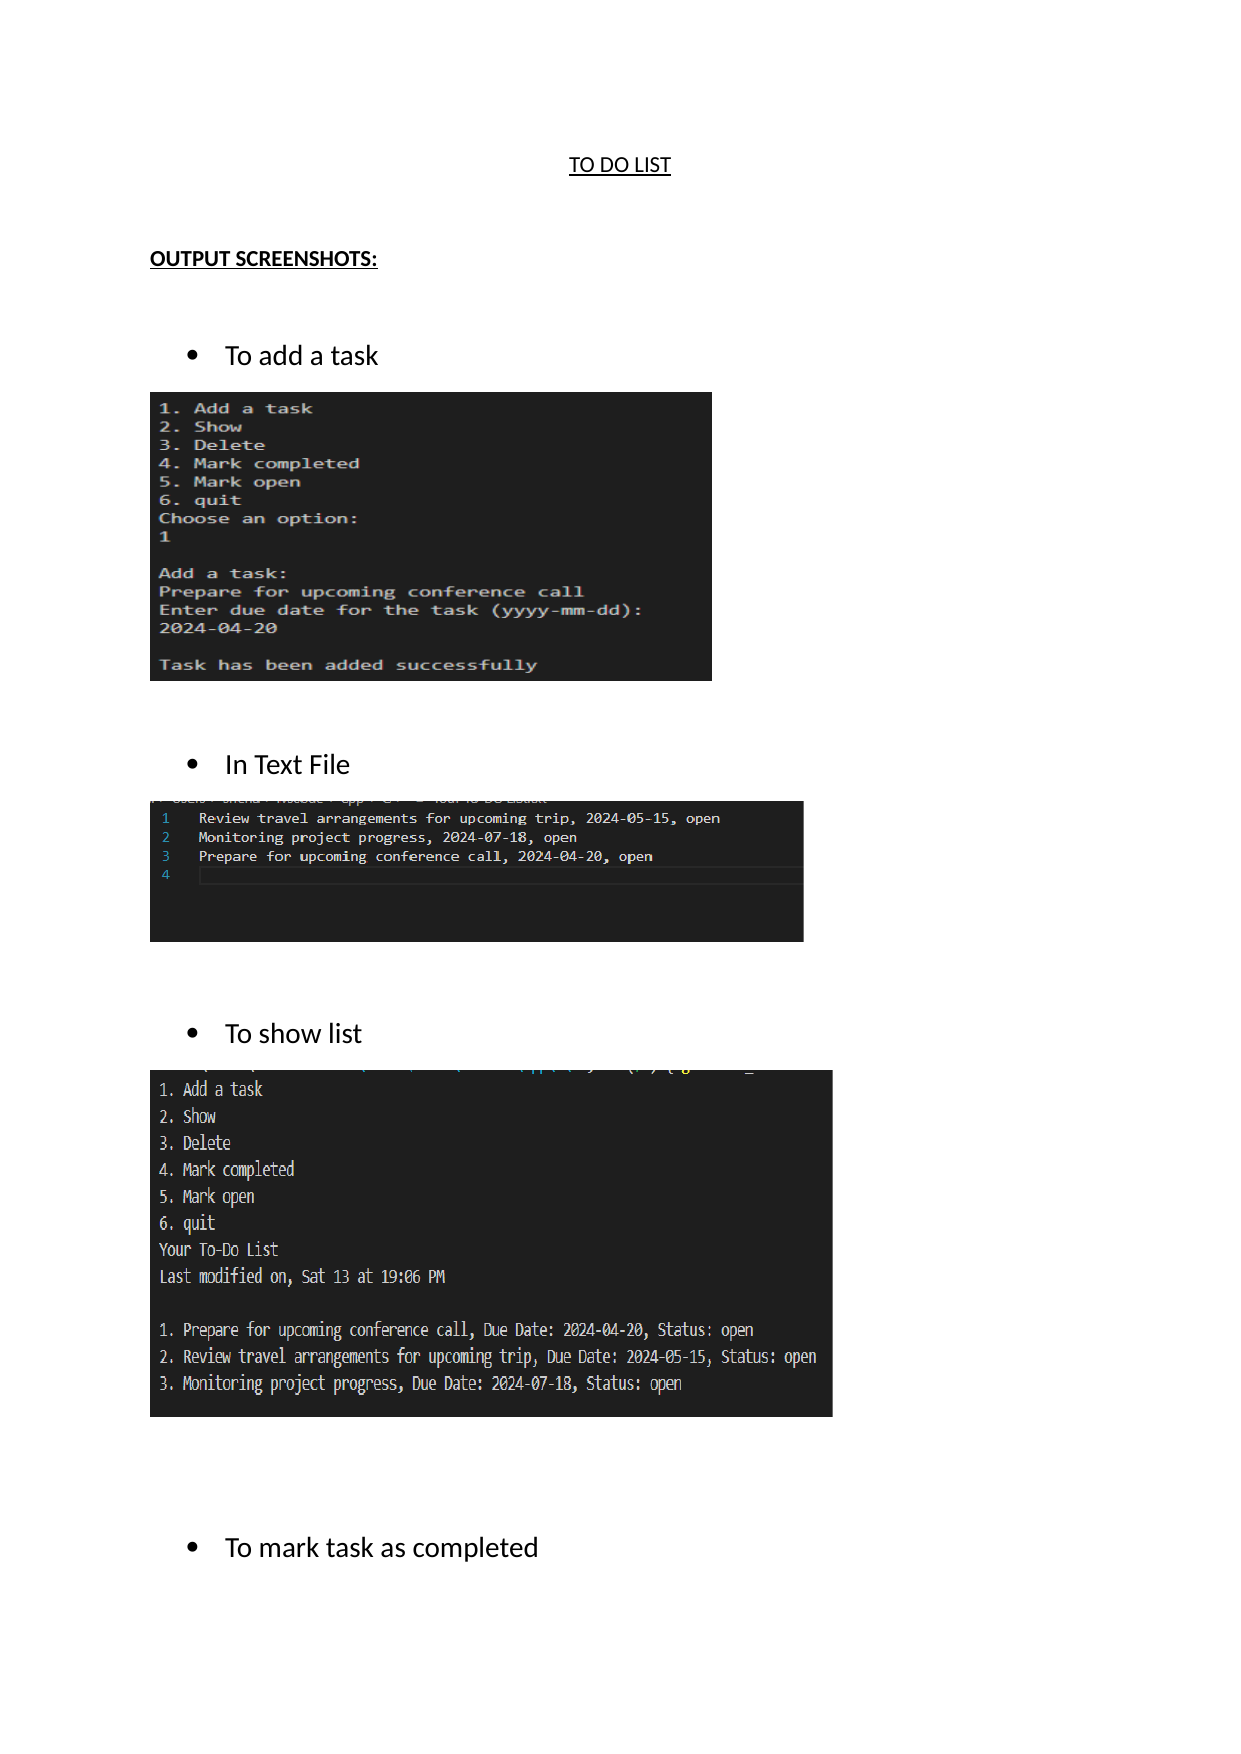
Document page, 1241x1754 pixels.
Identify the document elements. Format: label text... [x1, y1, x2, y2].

picture [150, 1070, 833, 1417]
picture [150, 392, 712, 681]
list In Text File [187, 746, 1090, 782]
text OUTPUT SCREENSHOTS: [150, 244, 1090, 272]
text TO DO LIST [150, 150, 1090, 178]
list To show list [187, 1015, 1090, 1051]
list To mark task as completed [187, 1529, 1090, 1565]
list To add a task [187, 337, 1090, 373]
picture [150, 801, 804, 942]
